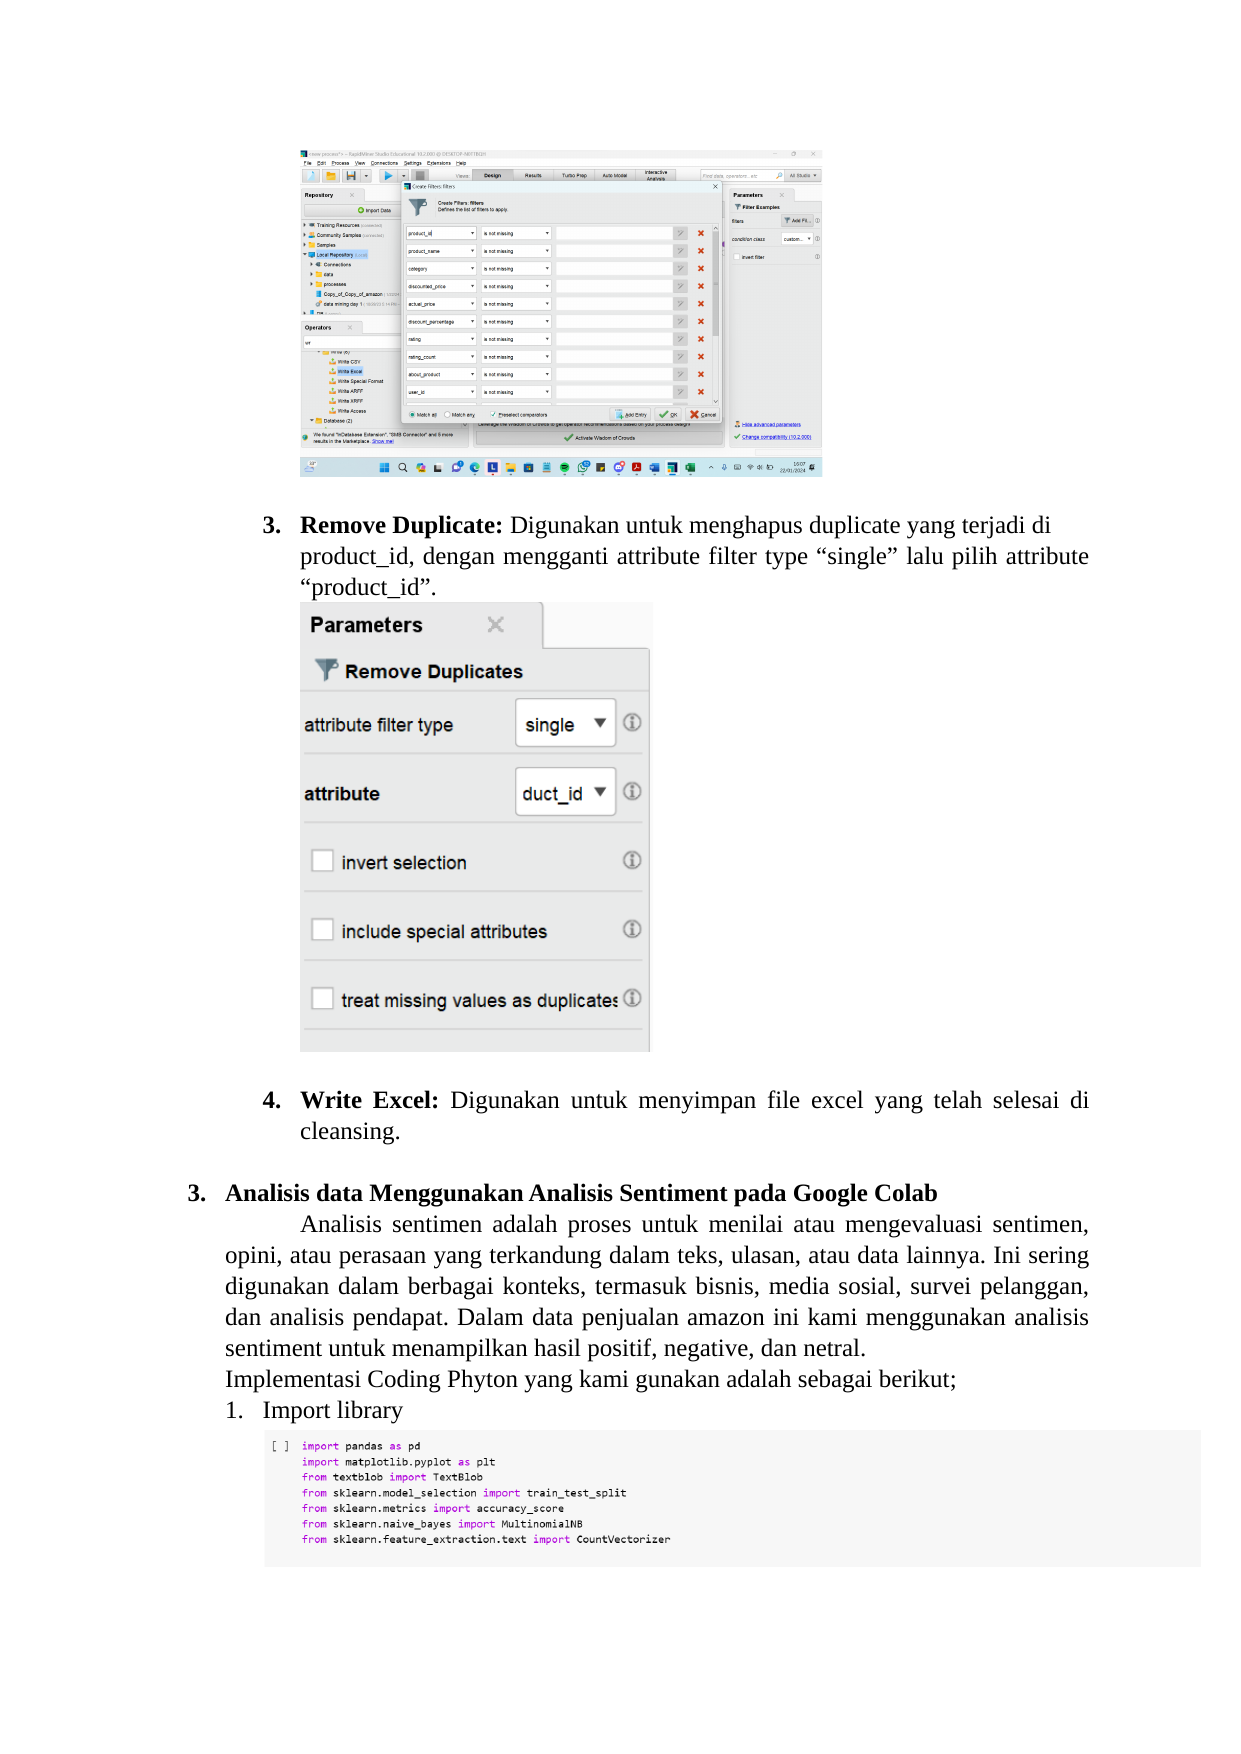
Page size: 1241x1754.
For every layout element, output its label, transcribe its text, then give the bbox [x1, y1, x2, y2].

picture [300, 150, 823, 477]
list Implementasi Coding Phyton yang kami gunakan adalah sebagai berikut; [225, 1364, 1090, 1393]
list Remove Duplicate: Digunakan untuk menghapus duplicate yang terjadi di [262, 510, 1090, 538]
list Analisis sentimen adalah proses untuk menilai atau mengevaluasi sentimen, opini, atau perasaan yang terkandung dalam teks, ulasan, atau data lainnya. Ini sering digunakan dalam berbagai konteks, termasuk bisnis, media sosial, survei pelanggan, dan analisis pendapat. Dalam data penjualan amazon ini kami menggunakan analisis sentiment untuk menampilkan hasil positif, negative, dan netral. [225, 1209, 1090, 1362]
list Analisis data Menggunakan Analisis Sentiment pada Google Colab [187, 1178, 1090, 1207]
picture [300, 602, 654, 1052]
list Import library [225, 1395, 1090, 1424]
list Write Excel: Digunakan untuk menyimpan file excel yang telah selesai di cleansing. [262, 1085, 1090, 1145]
picture [262, 1426, 1203, 1567]
list product_id, dengan mengganti attribute filter type “single” lalu pilih attribute “product_id”. [300, 541, 1090, 601]
